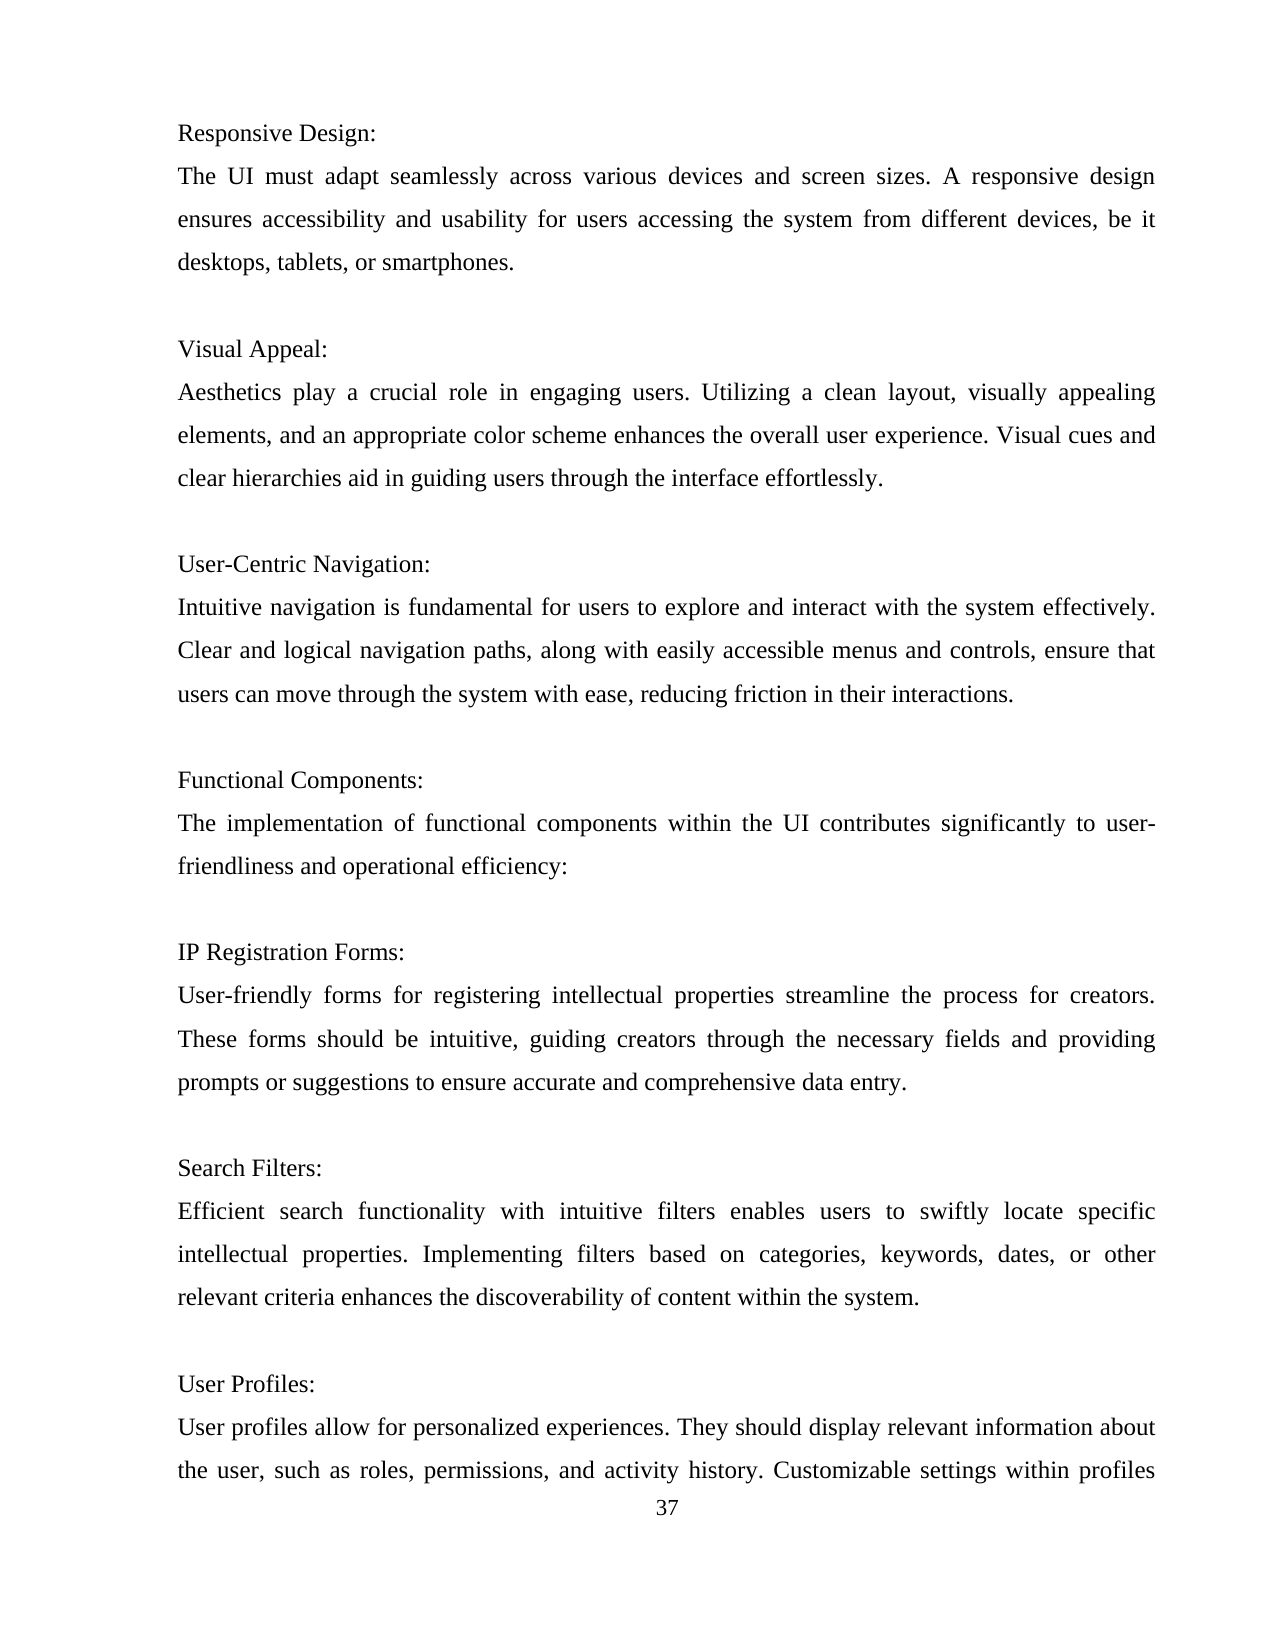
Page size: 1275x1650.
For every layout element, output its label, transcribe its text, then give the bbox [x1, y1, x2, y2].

text User-friendly forms for registering intellectual properties streamline the process for creators. These forms should be intuitive, guiding creators through the necessary fields and providing prompts or suggestions to ensure accurate and comprehensive data entry. [177, 981, 1157, 1096]
text Functional Components: [177, 765, 1157, 794]
text Aesthetics play a crucial role in engaging users. Utilizing a clean layout, visually appealing elements, and an appropriate color scheme enhances the overall user experience. Visual cues and clear hierarchies aid in guiding users through the interface effortlessly. [177, 377, 1157, 492]
text Visual Appeal: [177, 334, 1157, 362]
text Efficient search functionality with intuitive filters enables users to swiftly locate specific intellectual properties. Implementing filters based on categories, keywords, dates, or other relevant criteria enhances the discoverability of content within the system. [177, 1196, 1157, 1311]
text User-Centric Navigation: [177, 549, 1157, 578]
text The UI must adapt seamlessly across various devices and screen sizes. A responsive design ensures accessibility and usability for users accessing the system from different devices, be it desktops, tablets, or smartphones. [177, 161, 1157, 276]
text The implementation of functional components within the UI contributes significantly to user-friendliness and operational efficiency: [177, 808, 1157, 880]
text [177, 1412, 1157, 1484]
text IP Registration Forms: [177, 937, 1157, 966]
text Search Filters: [177, 1153, 1157, 1182]
text Responsive Design: [177, 118, 1157, 147]
text User Profiles: [177, 1369, 1157, 1397]
text Intuitive navigation is fundamental for users to explore and interact with the system effectively. Clear and logical navigation paths, along with easily accessible menus and controls, ensure that users can move through the system with ease, reducing friction in their interactions. [177, 592, 1157, 707]
